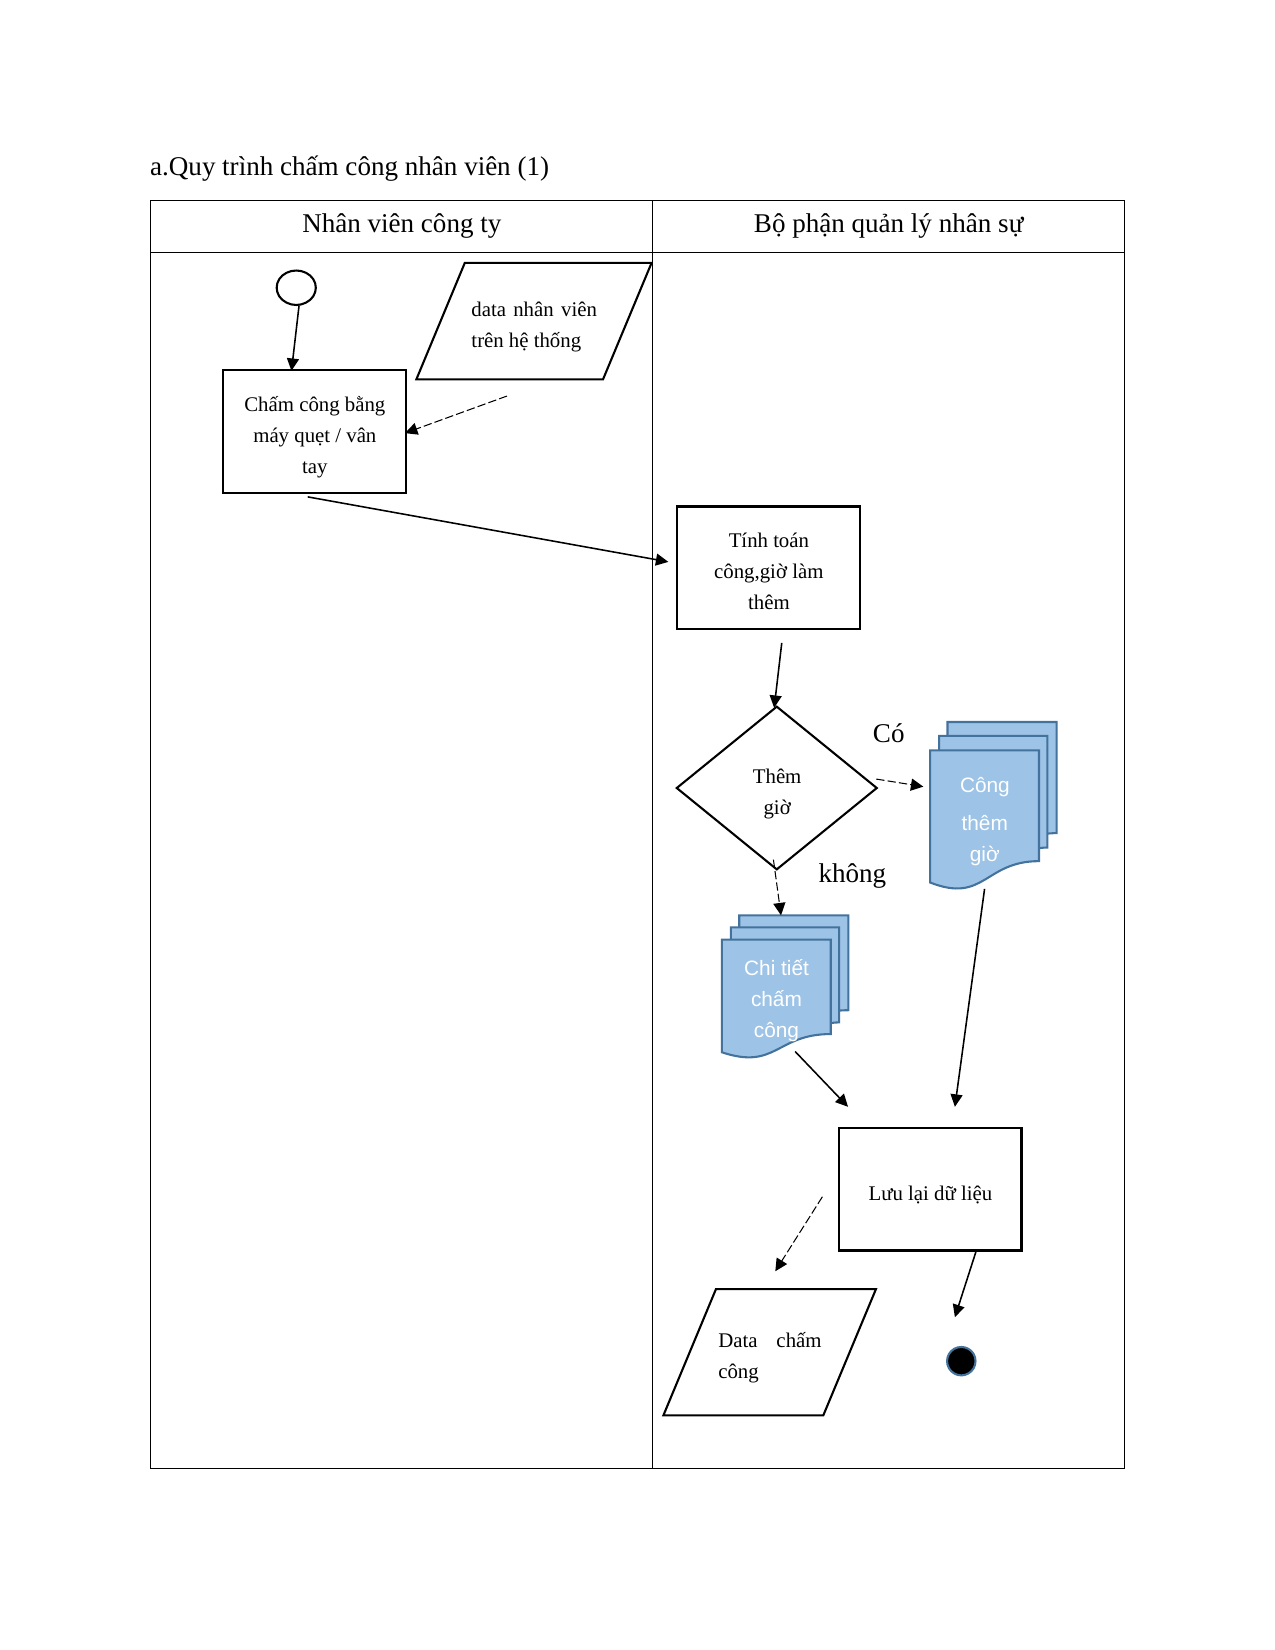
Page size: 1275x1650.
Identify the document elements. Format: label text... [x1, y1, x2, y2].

table_header Bộ phận quản lý nhân sự [653, 201, 1124, 252]
list a.Quy trình chấm công nhân viên (1) [150, 150, 1125, 181]
table_cell [151, 253, 652, 1468]
table_cell Có không [653, 253, 1124, 1468]
table_header Nhân viên công ty [151, 201, 652, 252]
